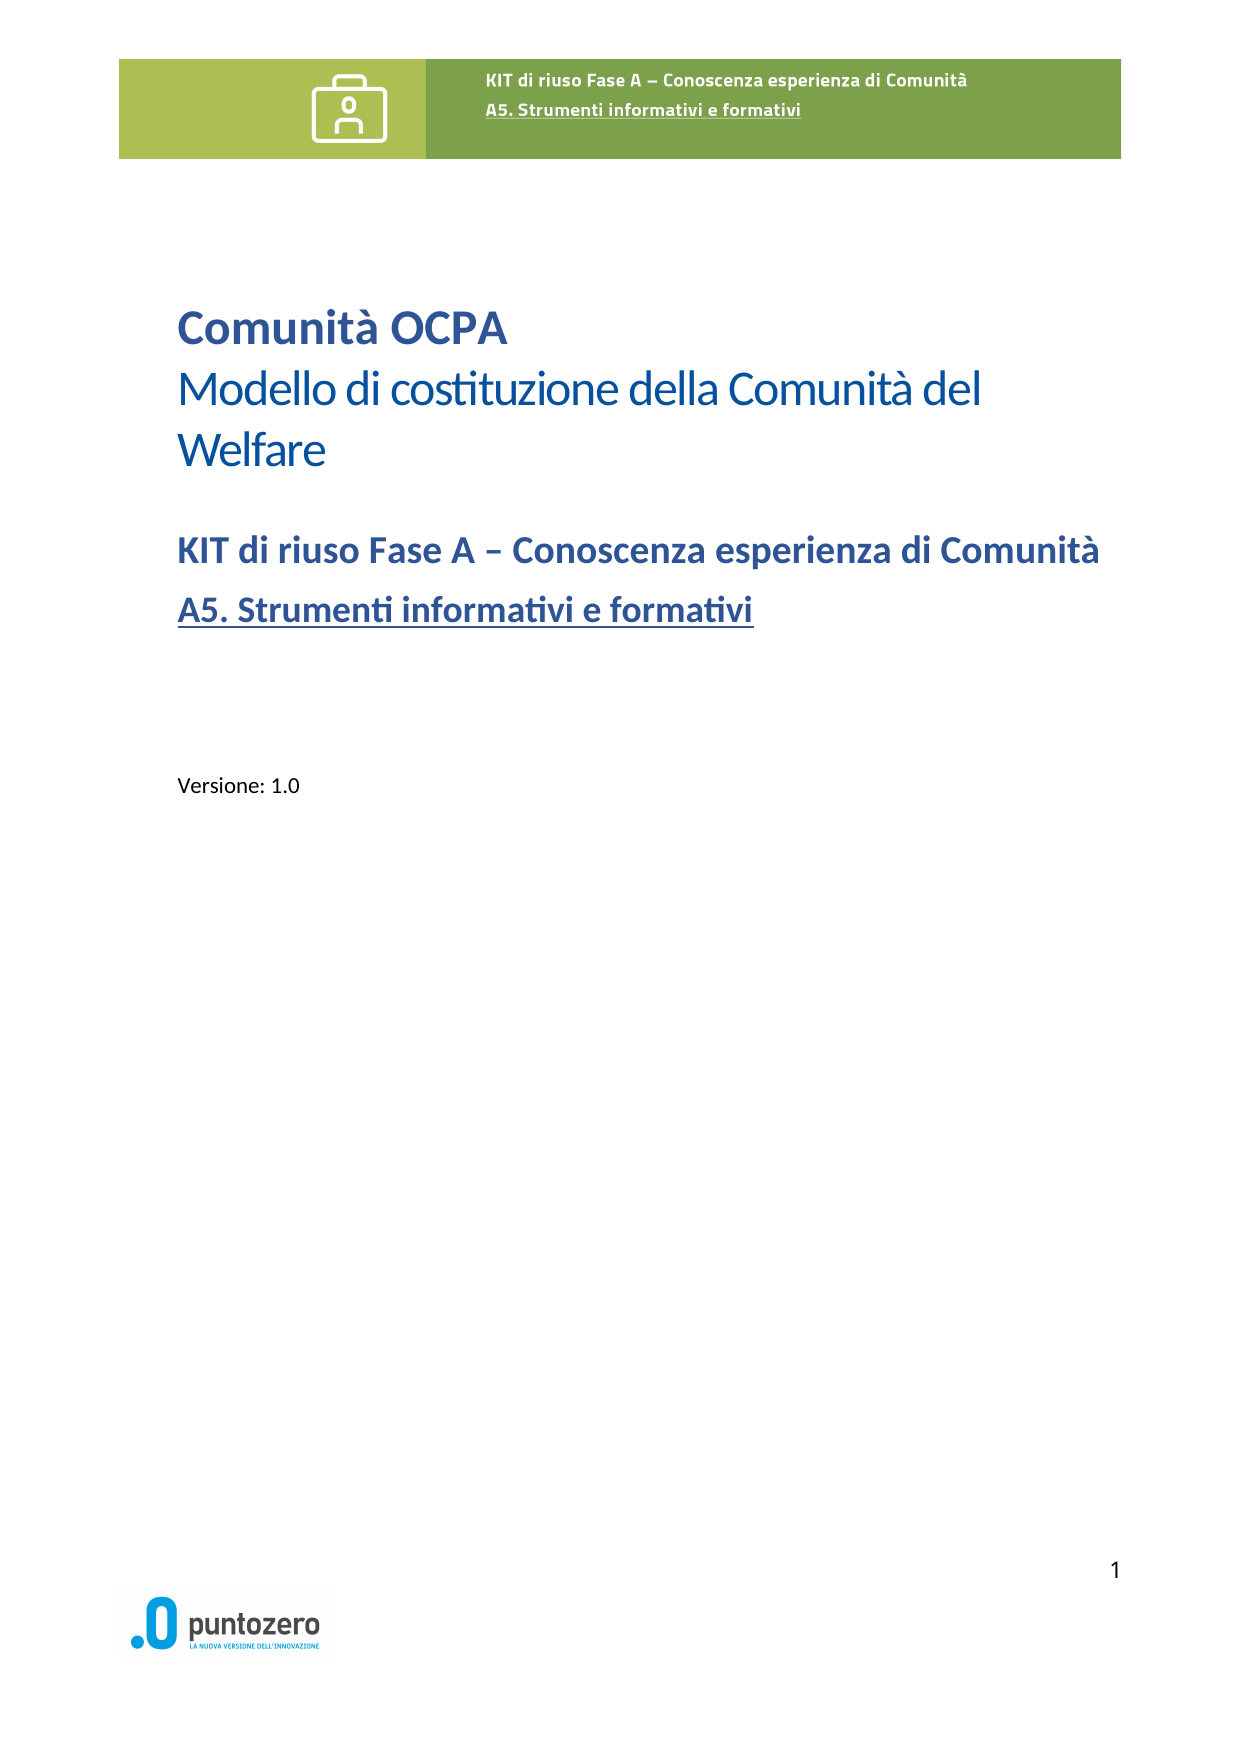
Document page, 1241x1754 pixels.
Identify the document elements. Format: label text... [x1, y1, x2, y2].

title Comunità OCPA Modello di costituzione della Comunità del Welfare [177, 296, 1122, 479]
text A5. Strumenti informativi e formativi [177, 586, 1122, 632]
picture [118, 1585, 333, 1661]
picture [119, 59, 1122, 159]
text KIT di riuso Fase A – Conoscenza esperienza di Comunità [177, 526, 1122, 574]
text Versione: 1.0 [177, 771, 1122, 799]
